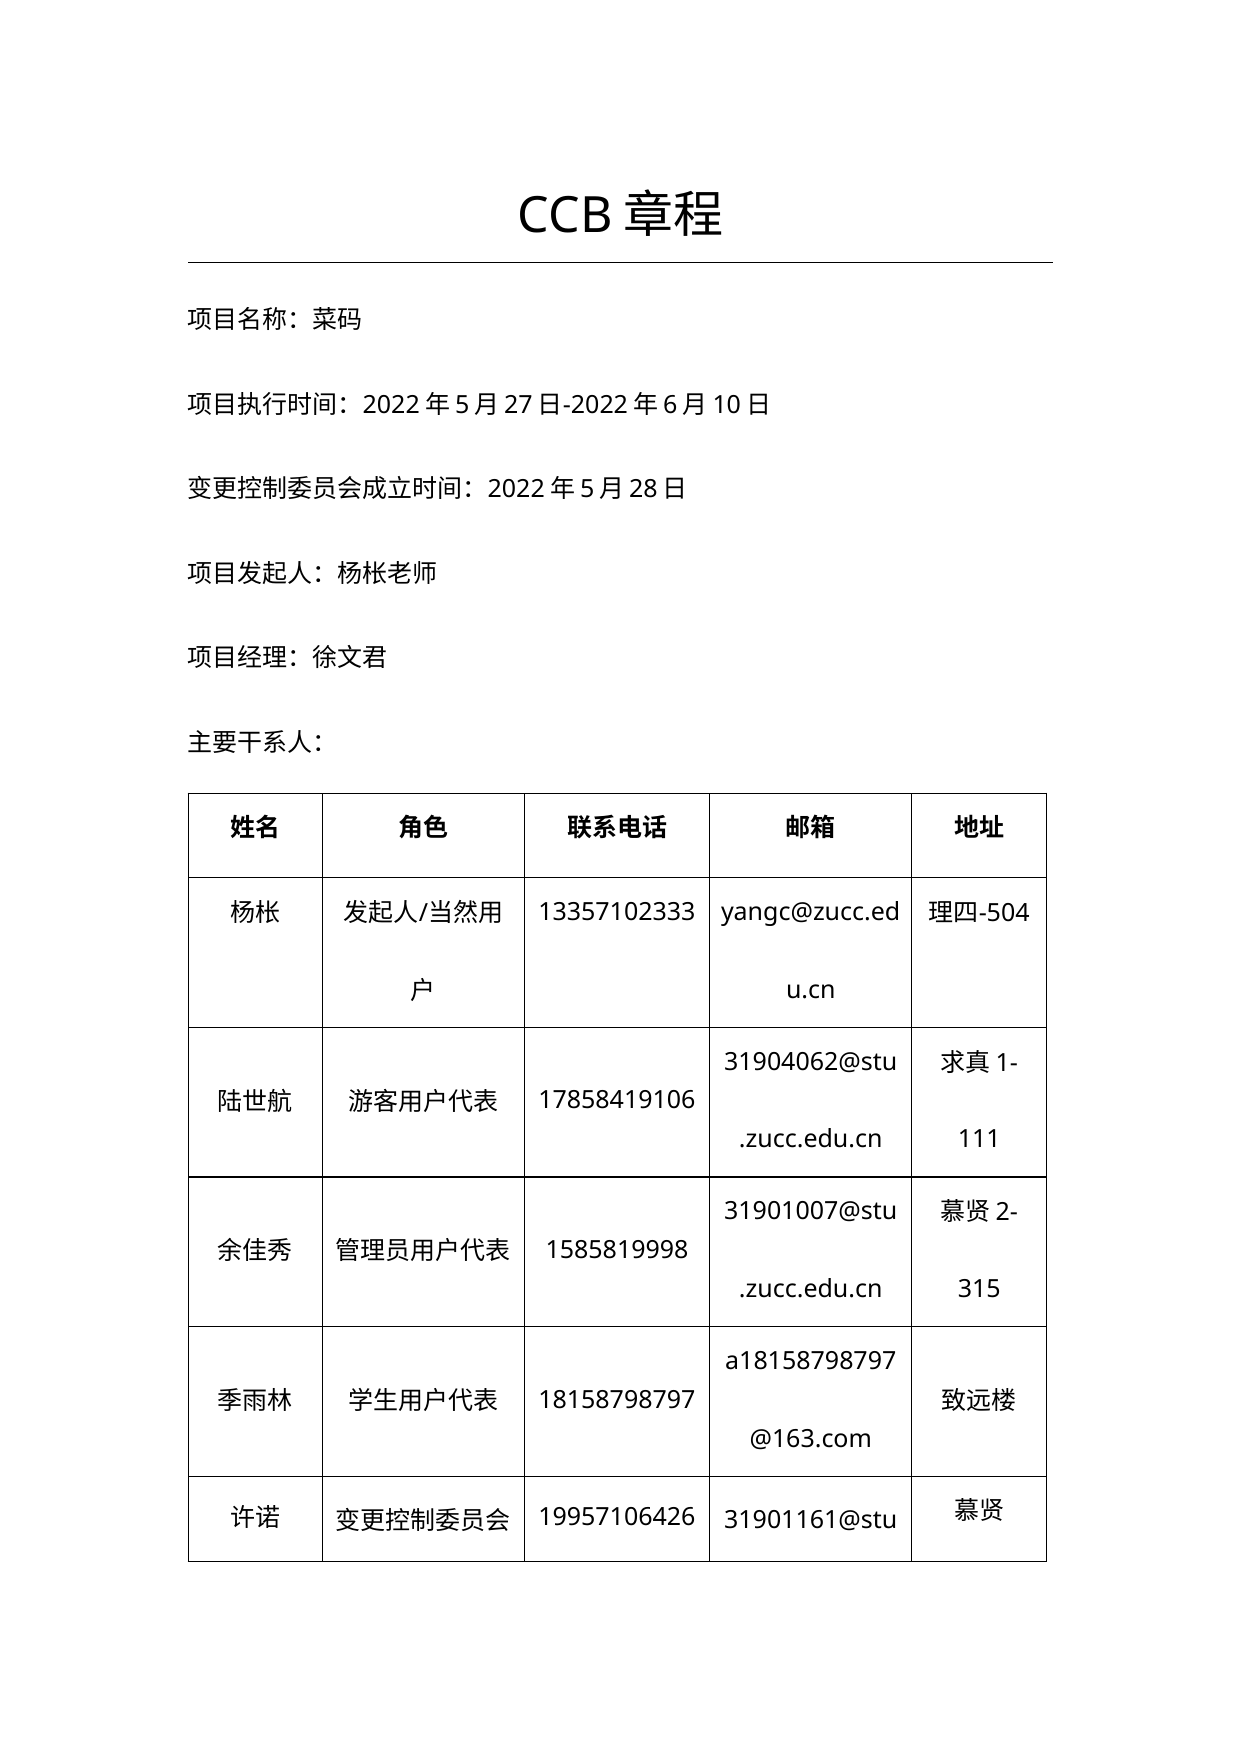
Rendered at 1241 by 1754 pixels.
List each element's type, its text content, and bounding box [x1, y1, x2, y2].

table_cell 慕贤 2-216 [912, 1477, 1046, 1561]
table_cell 31904062@stu.zucc.edu.cn [710, 1028, 911, 1176]
table_cell a18158798797@163.com [710, 1327, 911, 1476]
table_cell 发起人/当然用户 [323, 878, 524, 1027]
table_cell 游客用户代表 [323, 1028, 524, 1176]
table_cell 理四-504 [912, 878, 1046, 1027]
text CCB章程 [187, 162, 1053, 263]
text 项目名称：菜码 [187, 286, 1053, 351]
text 项目执行时间：2022年5月27日-2022年6月10日 [187, 370, 1053, 435]
table_cell 17858419106 [525, 1028, 709, 1176]
table_cell yangc@zucc.edu.cn [710, 878, 911, 1027]
table_cell 学生用户代表 [323, 1327, 524, 1476]
table_header 角色 [323, 794, 524, 877]
table_cell 求真1-111 [912, 1028, 1046, 1176]
table_cell 18158798797 [525, 1327, 709, 1476]
table_cell 许诺 [189, 1477, 322, 1561]
table_cell 余佳秀 [189, 1178, 322, 1326]
text 主要干系人： [187, 708, 1053, 773]
table_header 联系电话 [525, 794, 709, 877]
text 变更控制委员会成立时间：2022年5月28日 [187, 454, 1053, 519]
table_cell 31901007@stu.zucc.edu.cn [710, 1178, 911, 1326]
table_header 姓名 [189, 794, 322, 877]
table_cell 19957106426 [525, 1477, 709, 1561]
table_cell 杨枨 [189, 878, 322, 1027]
text 项目发起人：杨枨老师 [187, 539, 1053, 604]
table_cell 季雨林 [189, 1327, 322, 1476]
table_header 地址 [912, 794, 1046, 877]
table_cell 慕贤2-315 [912, 1178, 1046, 1326]
table_cell 13357102333 [525, 878, 709, 1027]
table_cell 致远楼 [912, 1327, 1046, 1476]
table_cell 陆世航 [189, 1028, 322, 1176]
table_cell 变更控制委员会主席 [323, 1477, 524, 1561]
text 项目经理：徐文君 [187, 623, 1053, 688]
table_cell 1585819998 [525, 1178, 709, 1326]
table_cell 31901161@stu.zucc.edu.cn [710, 1477, 911, 1561]
table_header 邮箱 [710, 794, 911, 877]
table_cell 管理员用户代表 [323, 1178, 524, 1326]
